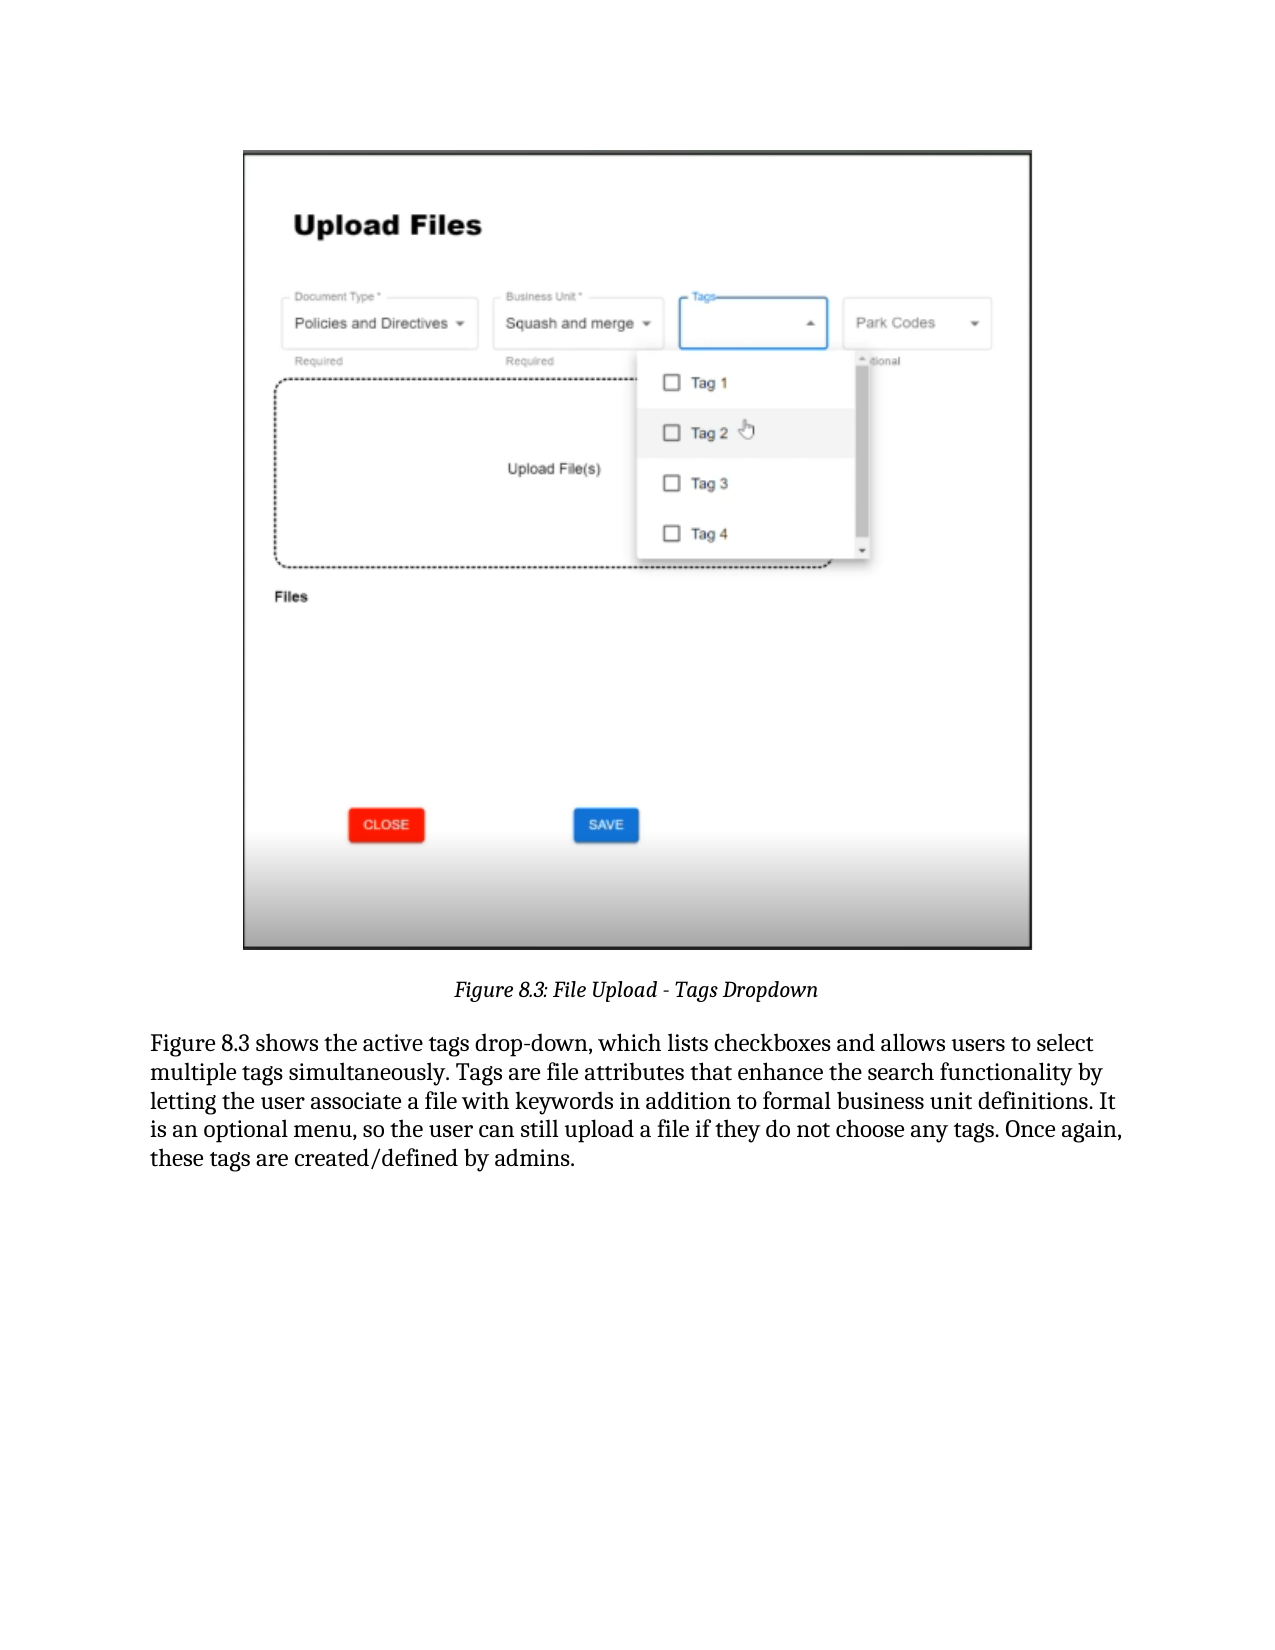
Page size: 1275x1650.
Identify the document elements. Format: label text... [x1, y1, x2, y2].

text Figure 8.3: File Upload - Tags Dropdown [150, 976, 1125, 1003]
picture [243, 150, 1033, 950]
text Figure 8.3 shows the active tags drop-down, which lists checkboxes and allows users to select multiple tags simultaneously. Tags are file attributes that enhance the search functionality by letting the user associate a file with keywords in addition to formal business unit definitions. It is an optional menu, so the user can still upload a file if they do not choose any tags. Once again, these tags are created/defined by admins. [150, 1029, 1125, 1173]
